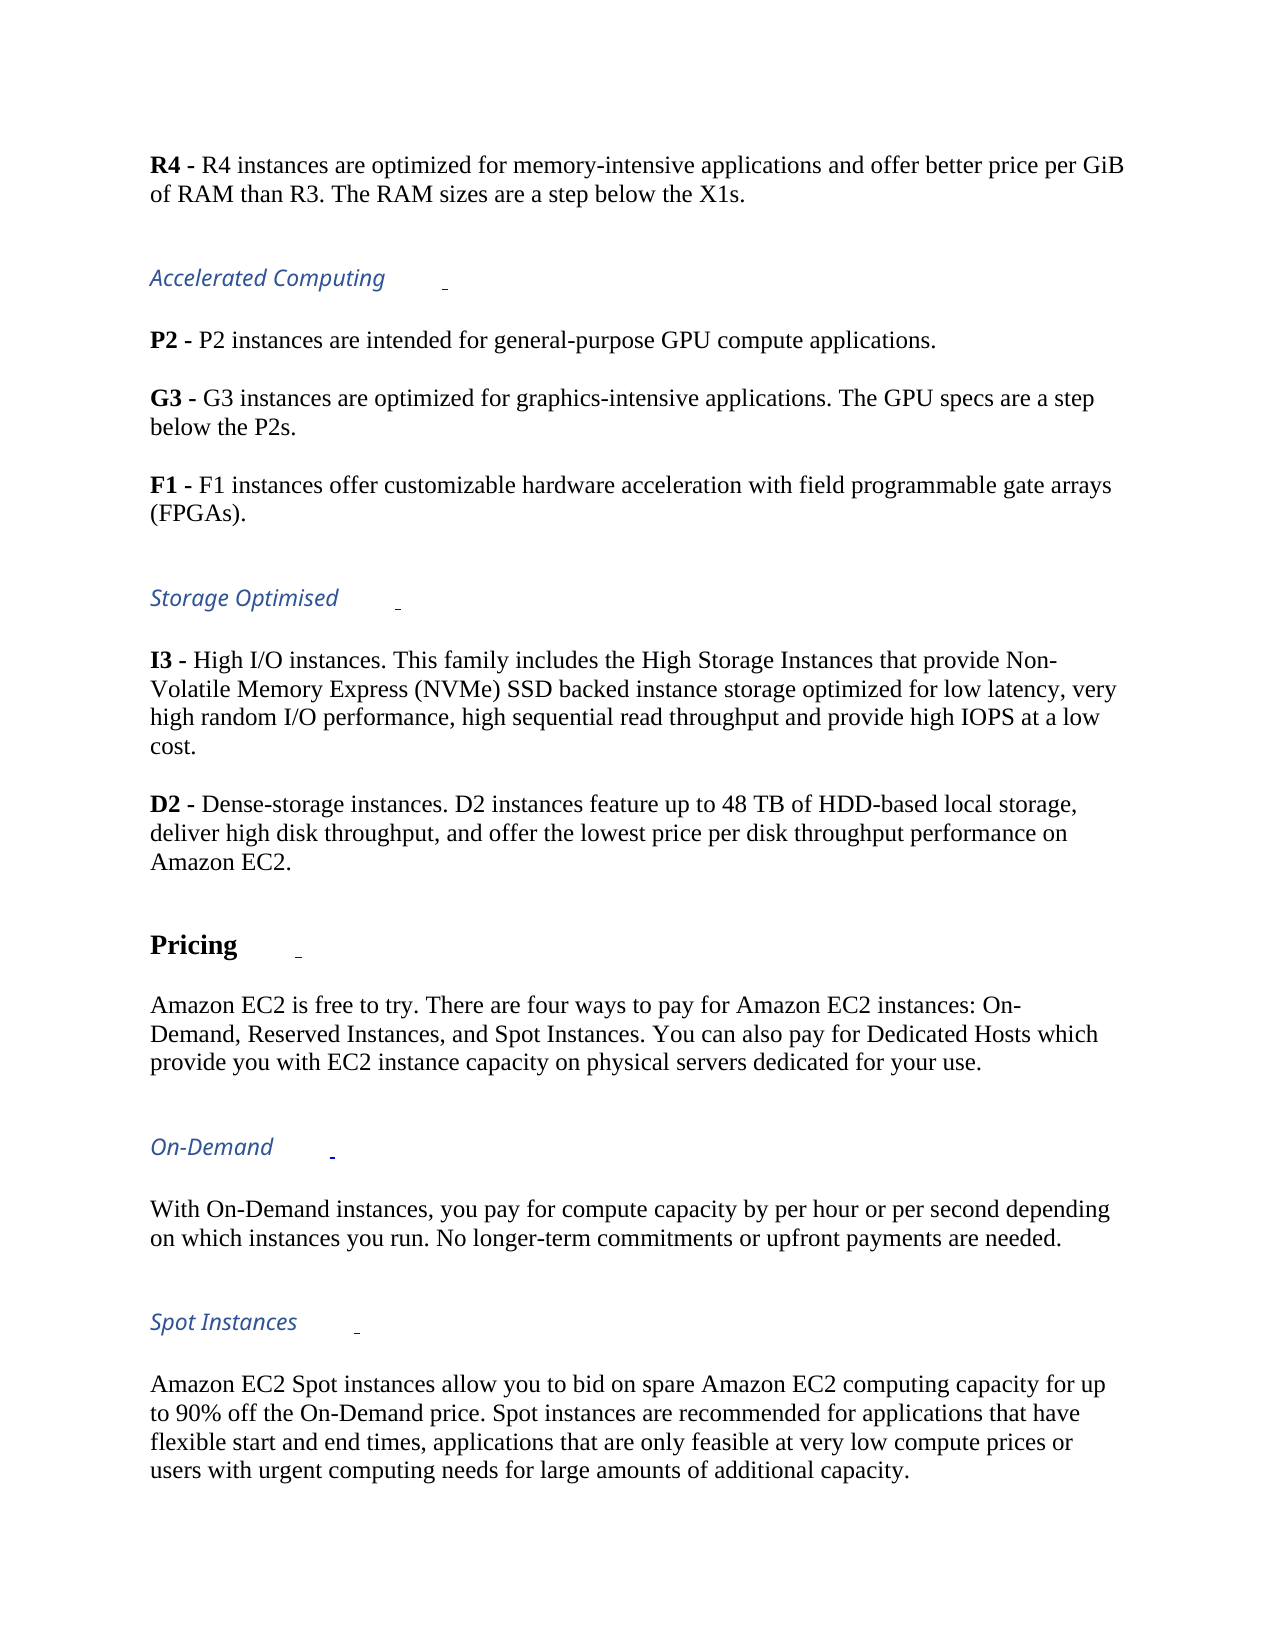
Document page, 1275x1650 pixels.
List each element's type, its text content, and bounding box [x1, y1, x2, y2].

text D2 - Dense-storage instances. D2 instances feature up to 48 TB of HDD-based local storage, deliver high disk throughput, and offer the lowest price per disk throughput performance on Amazon EC2. [150, 789, 1125, 875]
subtitle On-Demand [150, 1105, 1125, 1162]
text F1 - F1 instances offer customizable hardware acceleration with field programmable gate arrays (FPGAs). [150, 470, 1125, 527]
subtitle Pricing [150, 904, 1125, 961]
text G3 - G3 instances are optimized for graphics-intensive applications. The GPU specs are a step below the P2s. [150, 383, 1125, 441]
text Amazon EC2 Spot instances allow you to bid on spare Amazon EC2 computing capacity for up to 90% off the On-Demand price. Spot instances are recommended for applications that have flexible start and end times, applications that are only feasible at very low compute prices or users with urgent computing needs for large amounts of additional capacity. [150, 1369, 1125, 1484]
subtitle Storage Optimised [150, 556, 1125, 613]
text R4 - R4 instances are optimized for memory-intensive applications and offer better price per GiB of RAM than R3. The RAM sizes are a step below the X1s. [150, 150, 1125, 207]
text With On-Demand instances, you pay for compute capacity by per hour or per second depending on which instances you run. No longer-term commitments or upfront payments are needed. [150, 1194, 1125, 1251]
text I3 - High I/O instances. This family includes the High Storage Instances that provide Non-Volatile Memory Express (NVMe) SSD backed instance storage optimized for low latency, very high random I/O performance, high sequential read throughput and provide high IOPS at a low cost. [150, 645, 1125, 760]
text P2 - P2 instances are intended for general-purpose GPU compute applications. [150, 325, 1125, 354]
text Amazon EC2 is free to try. There are four ways to pay for Amazon EC2 instances: On-Demand, Reserved Instances, and Spot Instances. You can also pay for Dedicated Hosts which provide you with EC2 instance capacity on physical servers dedicated for your use. [150, 990, 1125, 1076]
subtitle Spot Instances [150, 1281, 1125, 1337]
subtitle Accelerated Computing [150, 237, 1125, 293]
